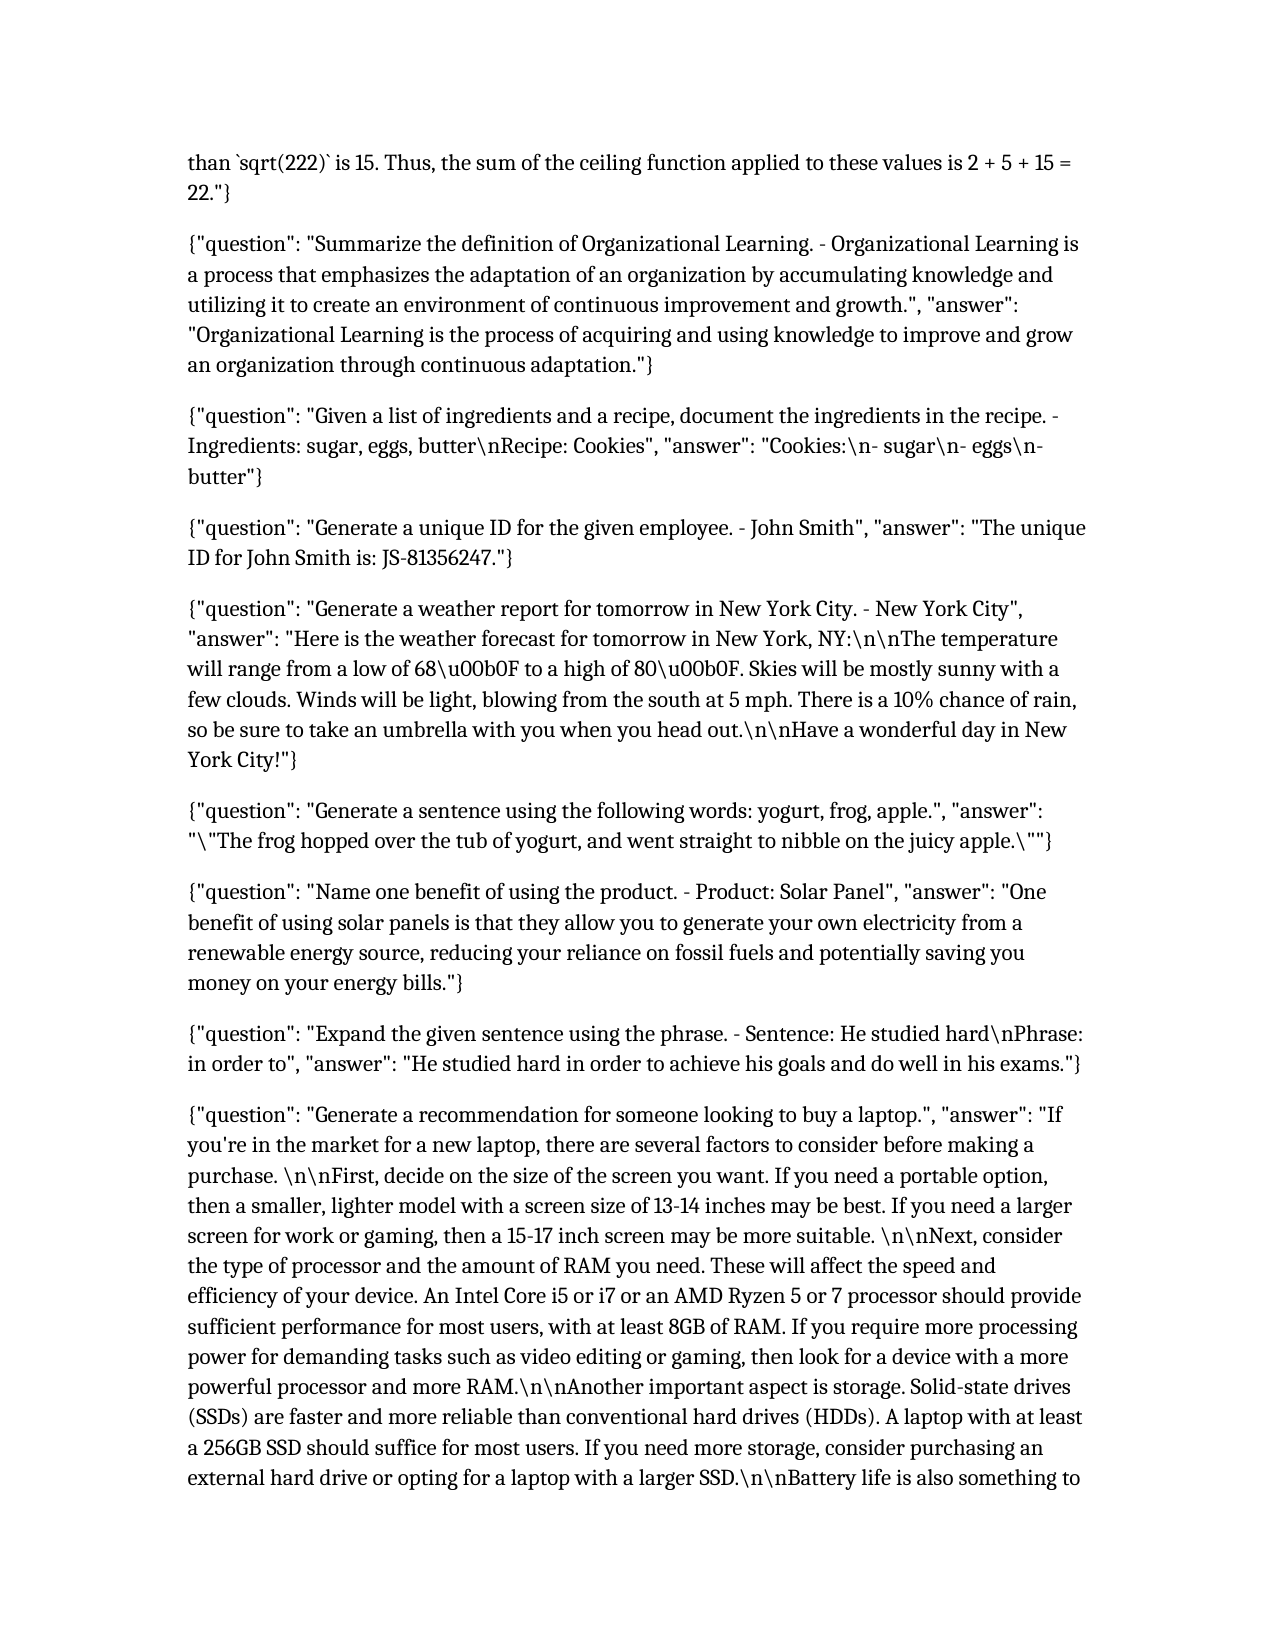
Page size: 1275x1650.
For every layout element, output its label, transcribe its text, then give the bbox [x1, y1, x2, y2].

text {"question": "Name one benefit of using the product. - Product: Solar Panel", "answer": "One benefit of using solar panels is that they allow you to generate your own electricity from a renewable energy source, reducing your reliance on fossil fuels and potentially saving you money on your energy bills."} [187, 879, 1087, 996]
text {"question": "Generate a sentence using the following words: yogurt, frog, apple.", "answer": "\"The frog hopped over the tub of yogurt, and went straight to nibble on the juicy apple.\""} [187, 798, 1087, 854]
text {"question": "Generate a unique ID for the given employee. - John Smith", "answer": "The unique ID for John Smith is: JS-81356247."} [187, 514, 1087, 571]
text {"question": "Expand the given sentence using the phrase. - Sentence: He studied hard\nPhrase: in order to", "answer": "He studied hard in order to achieve his goals and do well in his exams."} [187, 1021, 1087, 1077]
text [187, 150, 1087, 207]
text {"question": "Given a list of ingredients and a recipe, document the ingredients in the recipe. - Ingredients: sugar, eggs, butter\nRecipe: Cookies", "answer": "Cookies:\n- sugar\n- eggs\n- butter"} [187, 403, 1087, 490]
text {"question": "Generate a weather report for tomorrow in New York City. - New York City", "answer": "Here is the weather forecast for tomorrow in New York, NY:\n\nThe temperature will range from a low of 68\u00b0F to a high of 80\u00b0F. Skies will be mostly sunny with a few clouds. Winds will be light, blowing from the south at 5 mph. There is a 10% chance of rain, so be sure to take an umbrella with you when you head out.\n\nHave a wonderful day in New York City!"} [187, 596, 1087, 773]
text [187, 1102, 1087, 1491]
text {"question": "Summarize the definition of Organizational Learning. - Organizational Learning is a process that emphasizes the adaptation of an organization by accumulating knowledge and utilizing it to create an environment of continuous improvement and growth.", "answer": "Organizational Learning is the process of acquiring and using knowledge to improve and grow an organization through continuous adaptation."} [187, 231, 1087, 378]
